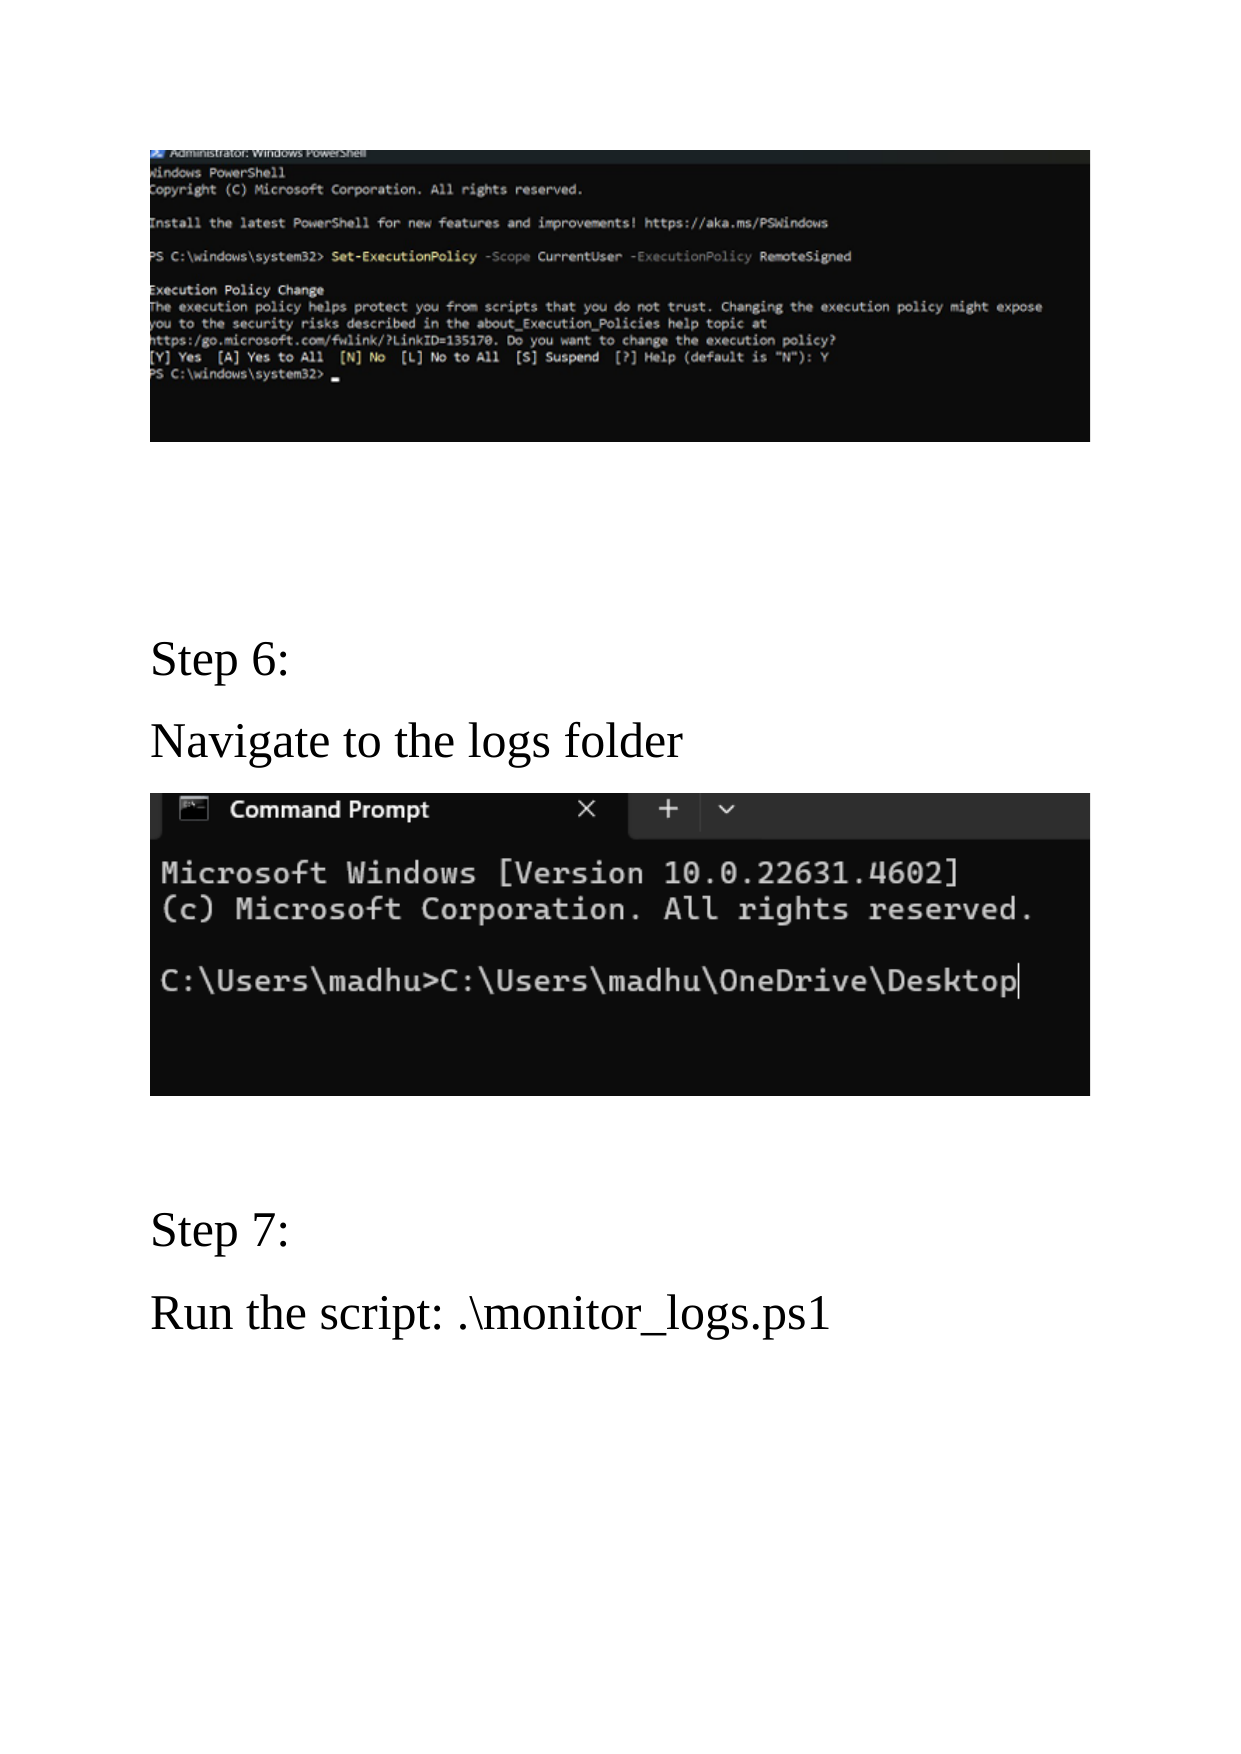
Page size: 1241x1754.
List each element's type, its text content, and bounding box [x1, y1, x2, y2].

text Step 7: [150, 1200, 1090, 1258]
text Run the script: .\monitor_logs.ps1 [150, 1283, 1090, 1340]
text Step 6: [150, 628, 1090, 686]
text Navigate to the logs folder [150, 711, 1090, 769]
picture [150, 150, 1091, 442]
picture [150, 793, 1091, 1096]
